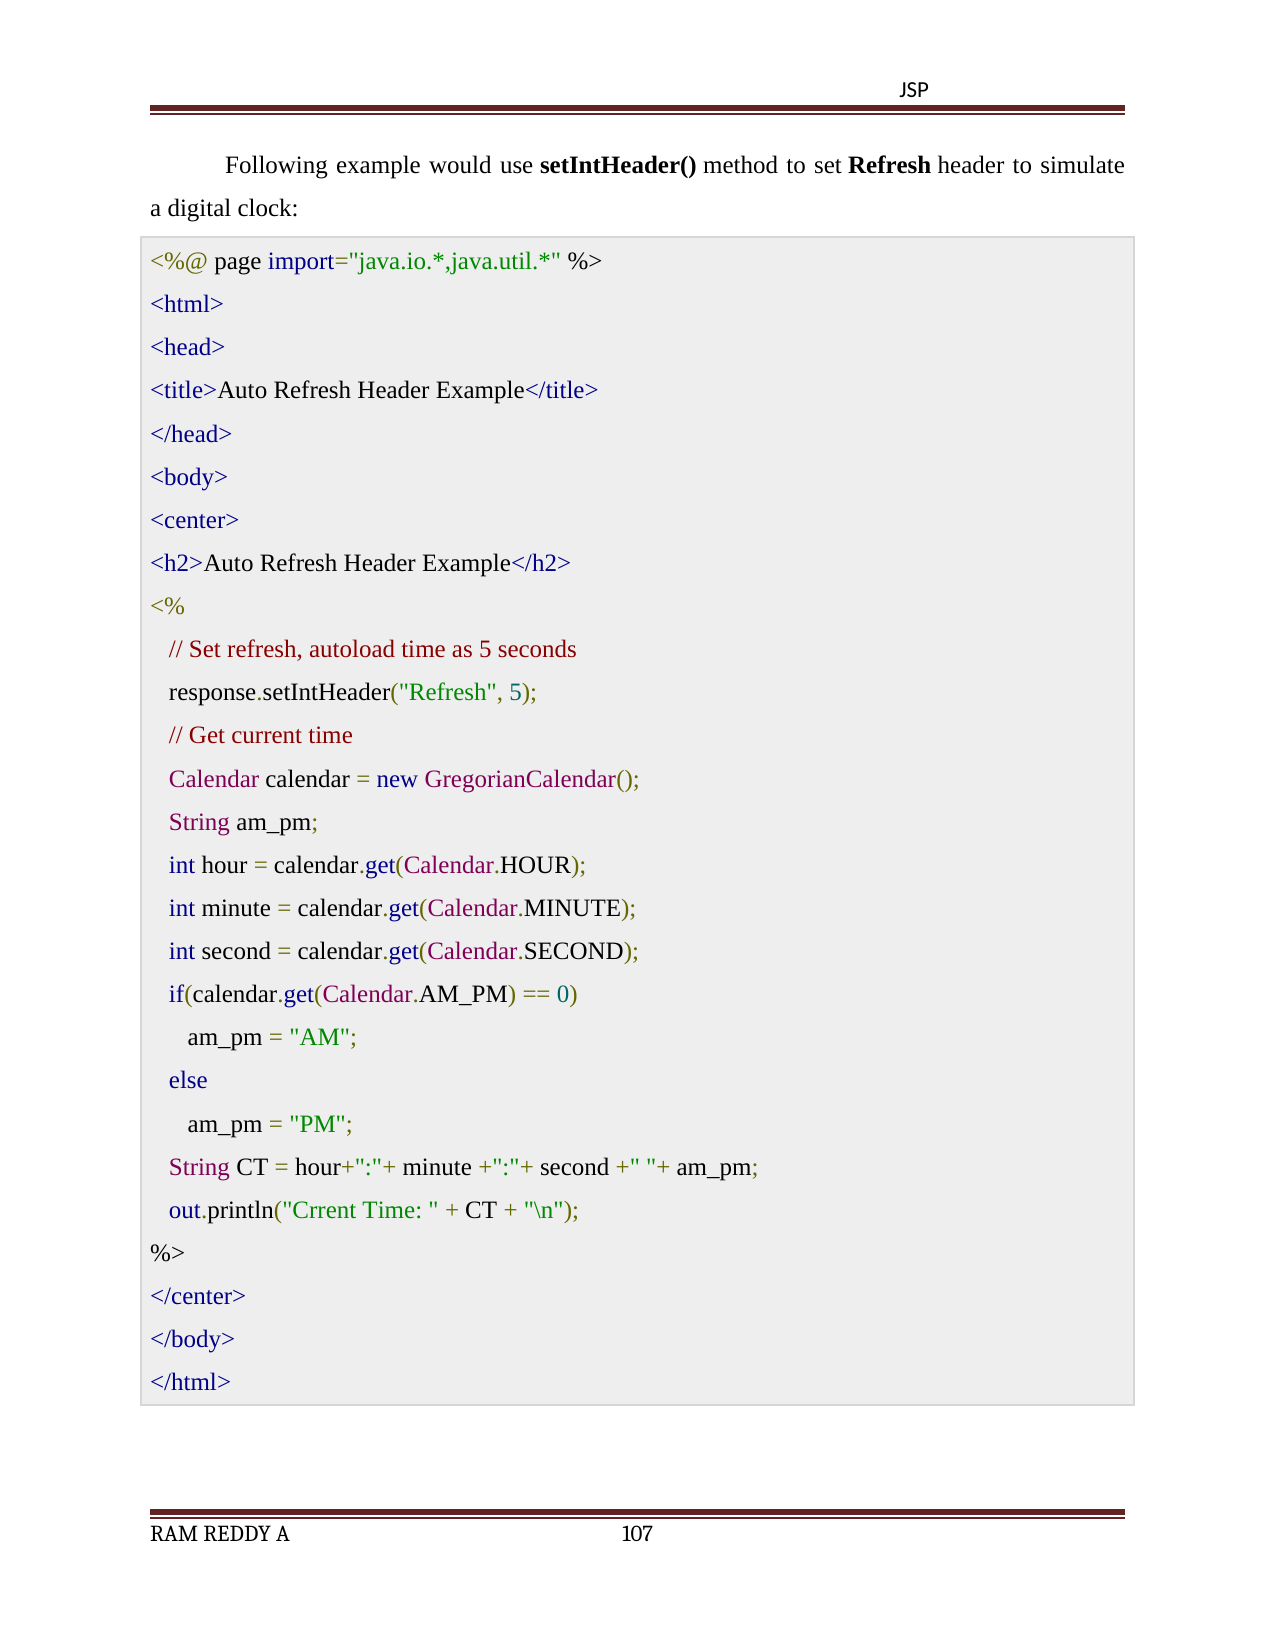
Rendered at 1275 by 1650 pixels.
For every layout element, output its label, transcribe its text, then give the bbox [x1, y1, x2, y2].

text am_pm = "PM"; [142, 1099, 1133, 1137]
text int second = calendar.get(Calendar.SECOND); [142, 926, 1133, 965]
text String CT = hour+":"+ minute +":"+ second +" "+ am_pm; [142, 1142, 1133, 1181]
text <title>Auto Refresh Header Example</title> [142, 366, 1133, 404]
text Following example would use setIntHeader() method to set Refresh header to simulate a digital clock: [150, 150, 1125, 222]
text <head> [142, 322, 1133, 361]
text else [142, 1056, 1133, 1094]
text %> [142, 1228, 1133, 1267]
text Calendar calendar = new GregorianCalendar(); [142, 754, 1133, 792]
text </head> [142, 409, 1133, 447]
text <% [142, 581, 1133, 620]
text <%@ page import="java.io.*,java.util.*" %> [142, 238, 1133, 275]
text response.setIntHeader("Refresh", 5); [142, 667, 1133, 706]
text </html> [142, 1357, 1133, 1404]
text <html> [142, 279, 1133, 318]
text // Set refresh, autoload time as 5 seconds [142, 624, 1133, 663]
text out.println("Crrent Time: " + CT + "\n"); [142, 1185, 1133, 1224]
text <center> [142, 495, 1133, 534]
text if(calendar.get(Calendar.AM_PM) == 0) [142, 969, 1133, 1008]
text </body> [142, 1314, 1133, 1353]
text <h2>Auto Refresh Header Example</h2> [142, 538, 1133, 577]
text int hour = calendar.get(Calendar.HOUR); [142, 840, 1133, 879]
text <body> [142, 452, 1133, 491]
text am_pm = "AM"; [142, 1012, 1133, 1051]
text // Get current time [142, 711, 1133, 749]
text int minute = calendar.get(Calendar.MINUTE); [142, 883, 1133, 922]
text </center> [142, 1271, 1133, 1310]
text String am_pm; [142, 797, 1133, 836]
